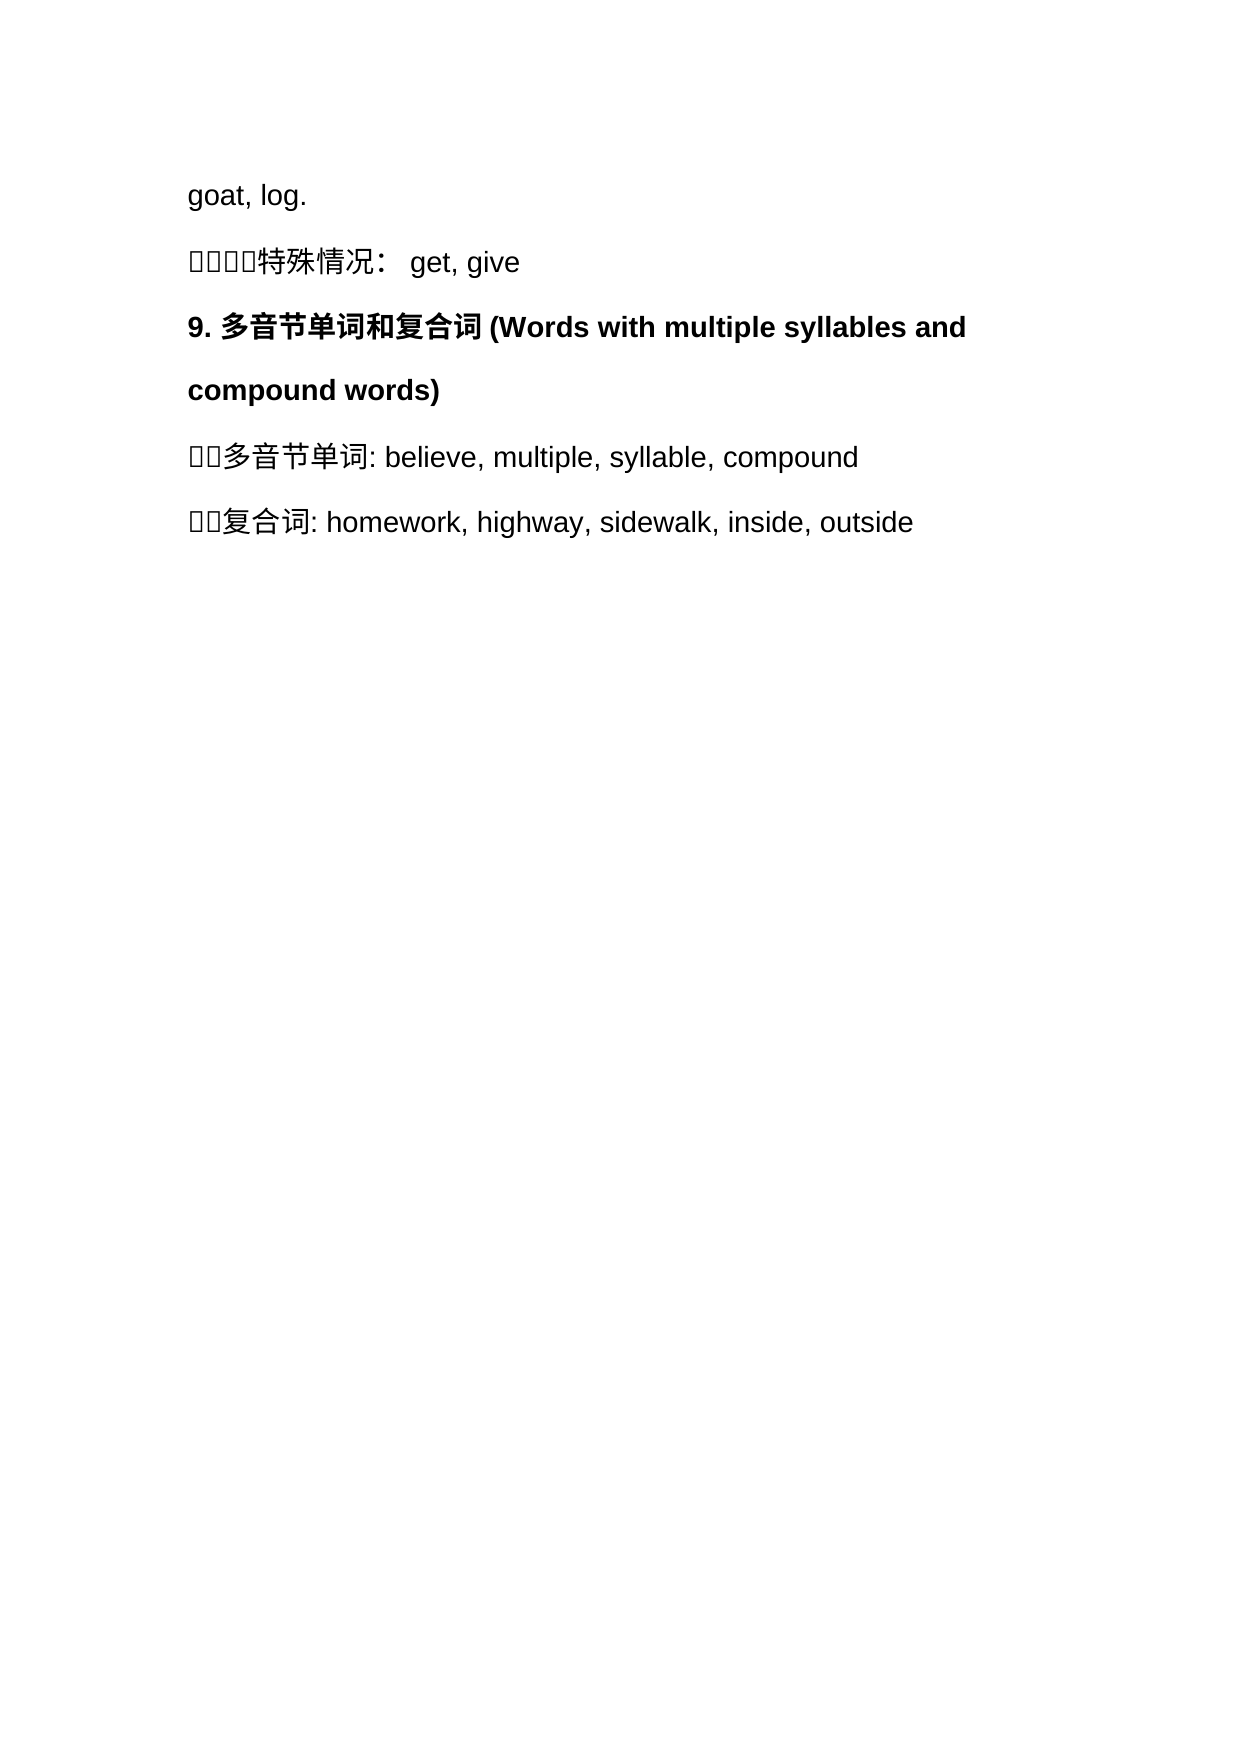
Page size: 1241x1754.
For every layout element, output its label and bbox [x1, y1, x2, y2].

text [187, 162, 1053, 552]
